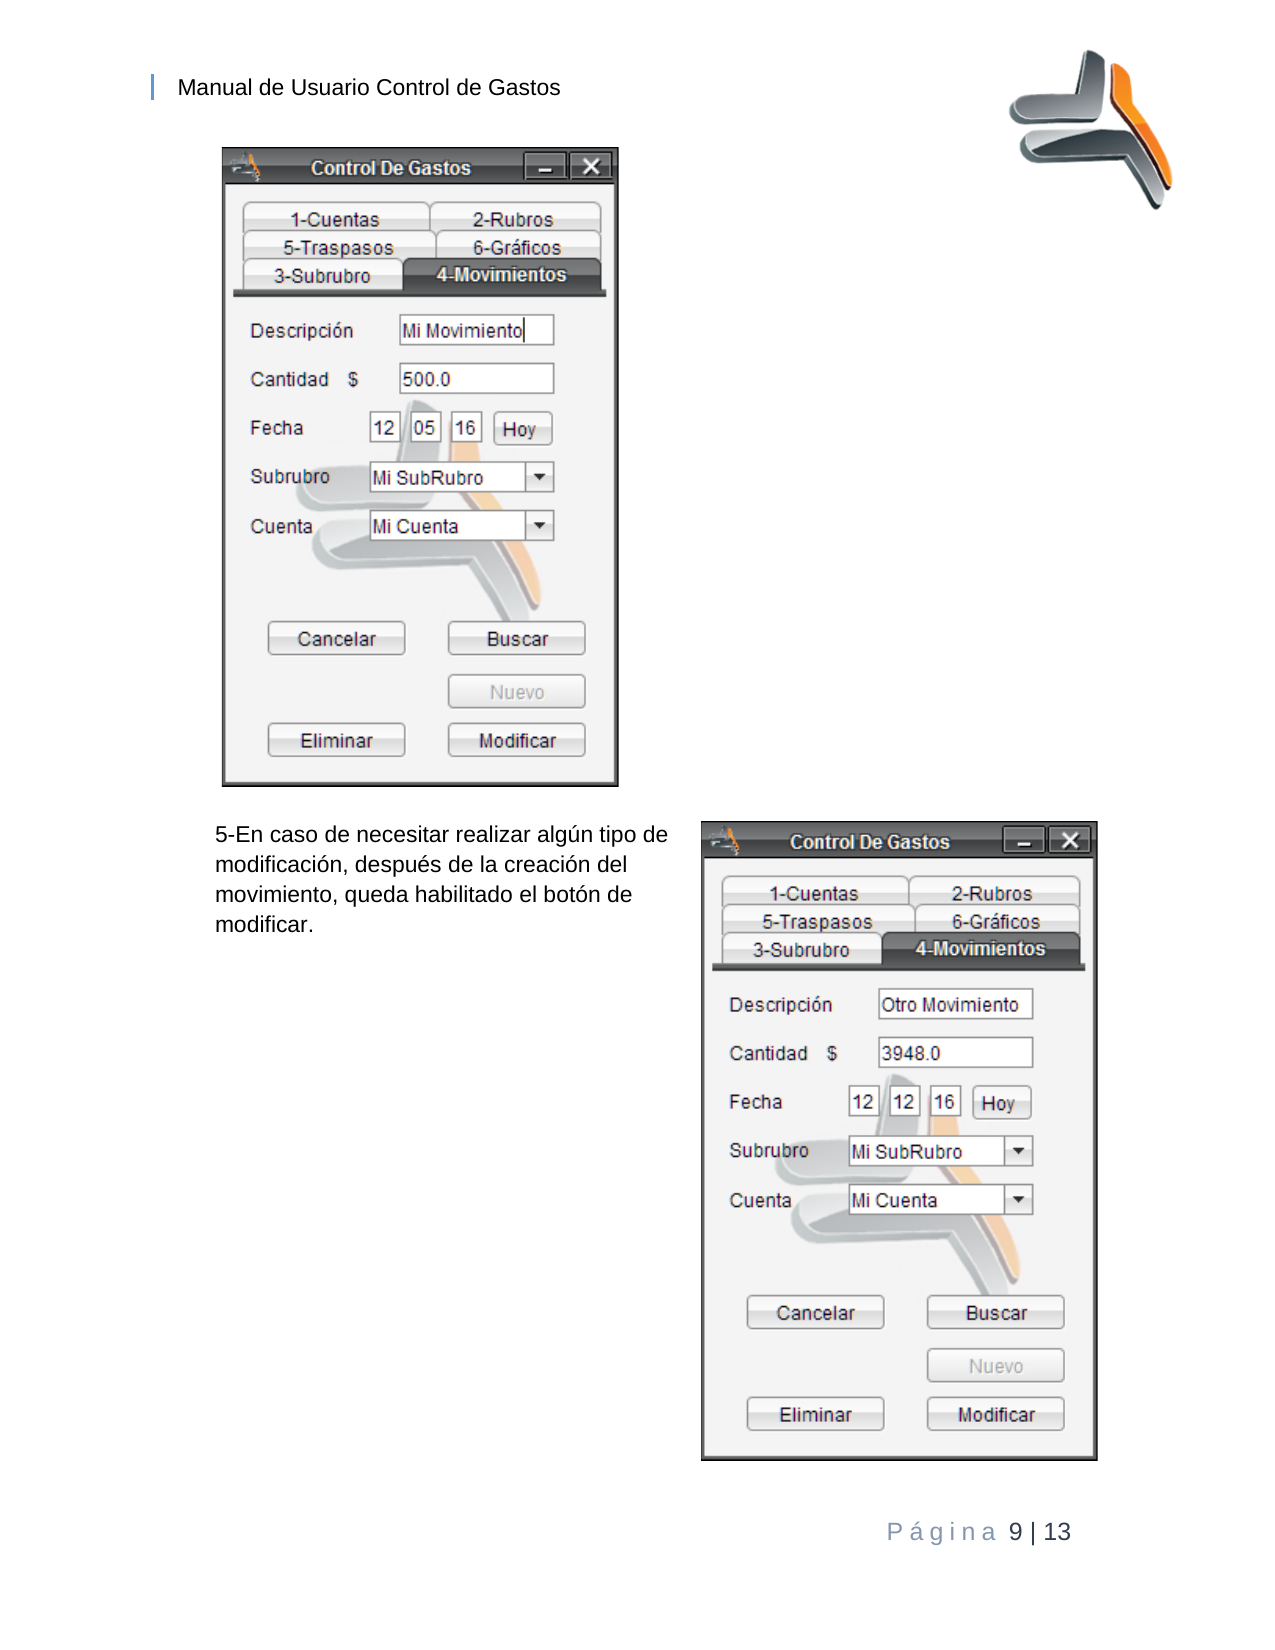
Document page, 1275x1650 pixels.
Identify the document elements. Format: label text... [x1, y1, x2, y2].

picture [701, 847, 1098, 851]
text 5-En caso de necesitar realizar algún tipo de [215, 821, 1098, 847]
picture [1003, 40, 1174, 212]
picture [701, 938, 1098, 1461]
text movimiento, queda habilitado el botón de [215, 881, 1098, 907]
picture [221, 147, 619, 787]
text modificar. [215, 911, 1098, 938]
picture [701, 877, 1098, 881]
picture [701, 907, 1098, 911]
text modificación, después de la creación del [215, 851, 1098, 877]
